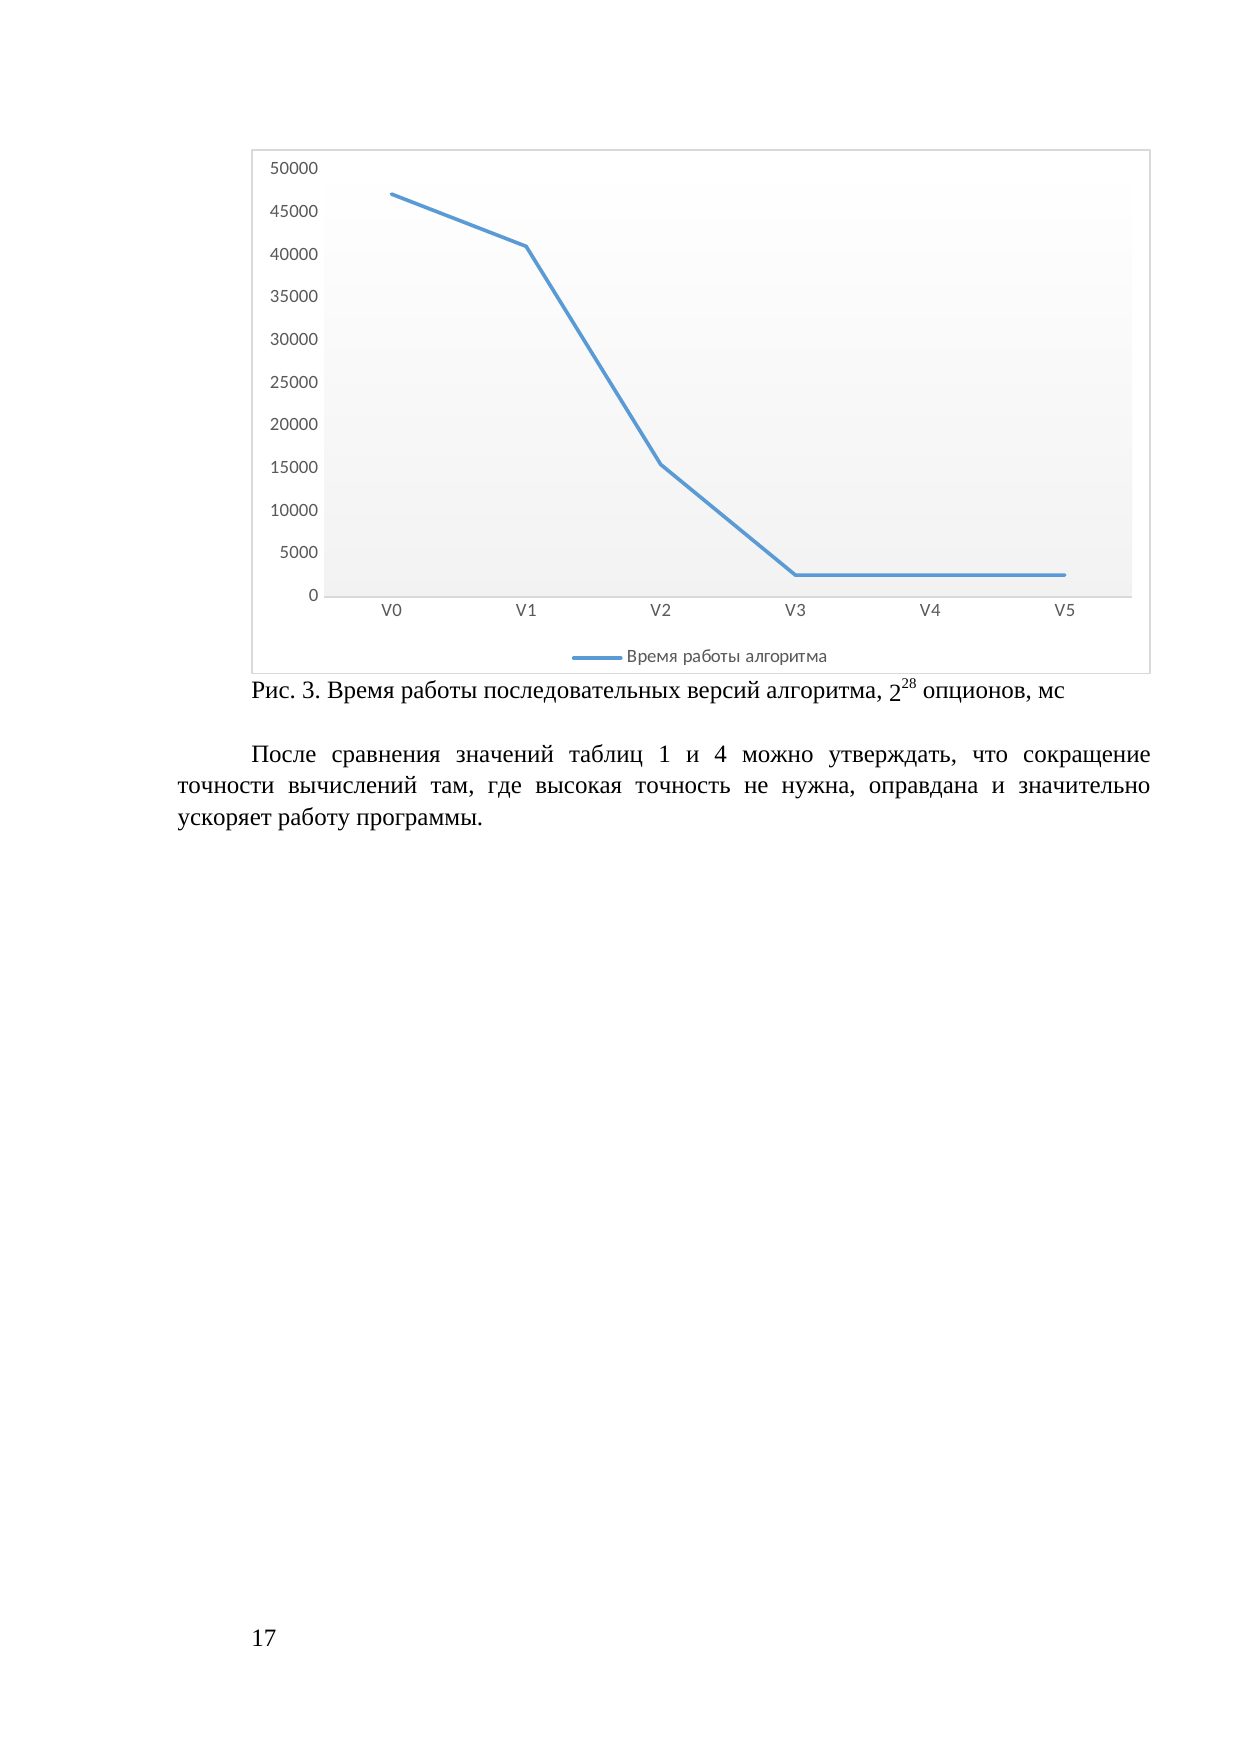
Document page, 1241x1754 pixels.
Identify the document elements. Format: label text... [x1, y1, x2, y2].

text Рис. 3. Время работы последовательных версий алгоритма, опционов, мс [177, 674, 1152, 706]
text После сравнения значений таблиц 1 и 4 можно утверждать, что сокращение точности вычислений там, где высокая точность не нужна, оправдана и значительно ускоряет работу программы. [177, 737, 1152, 831]
